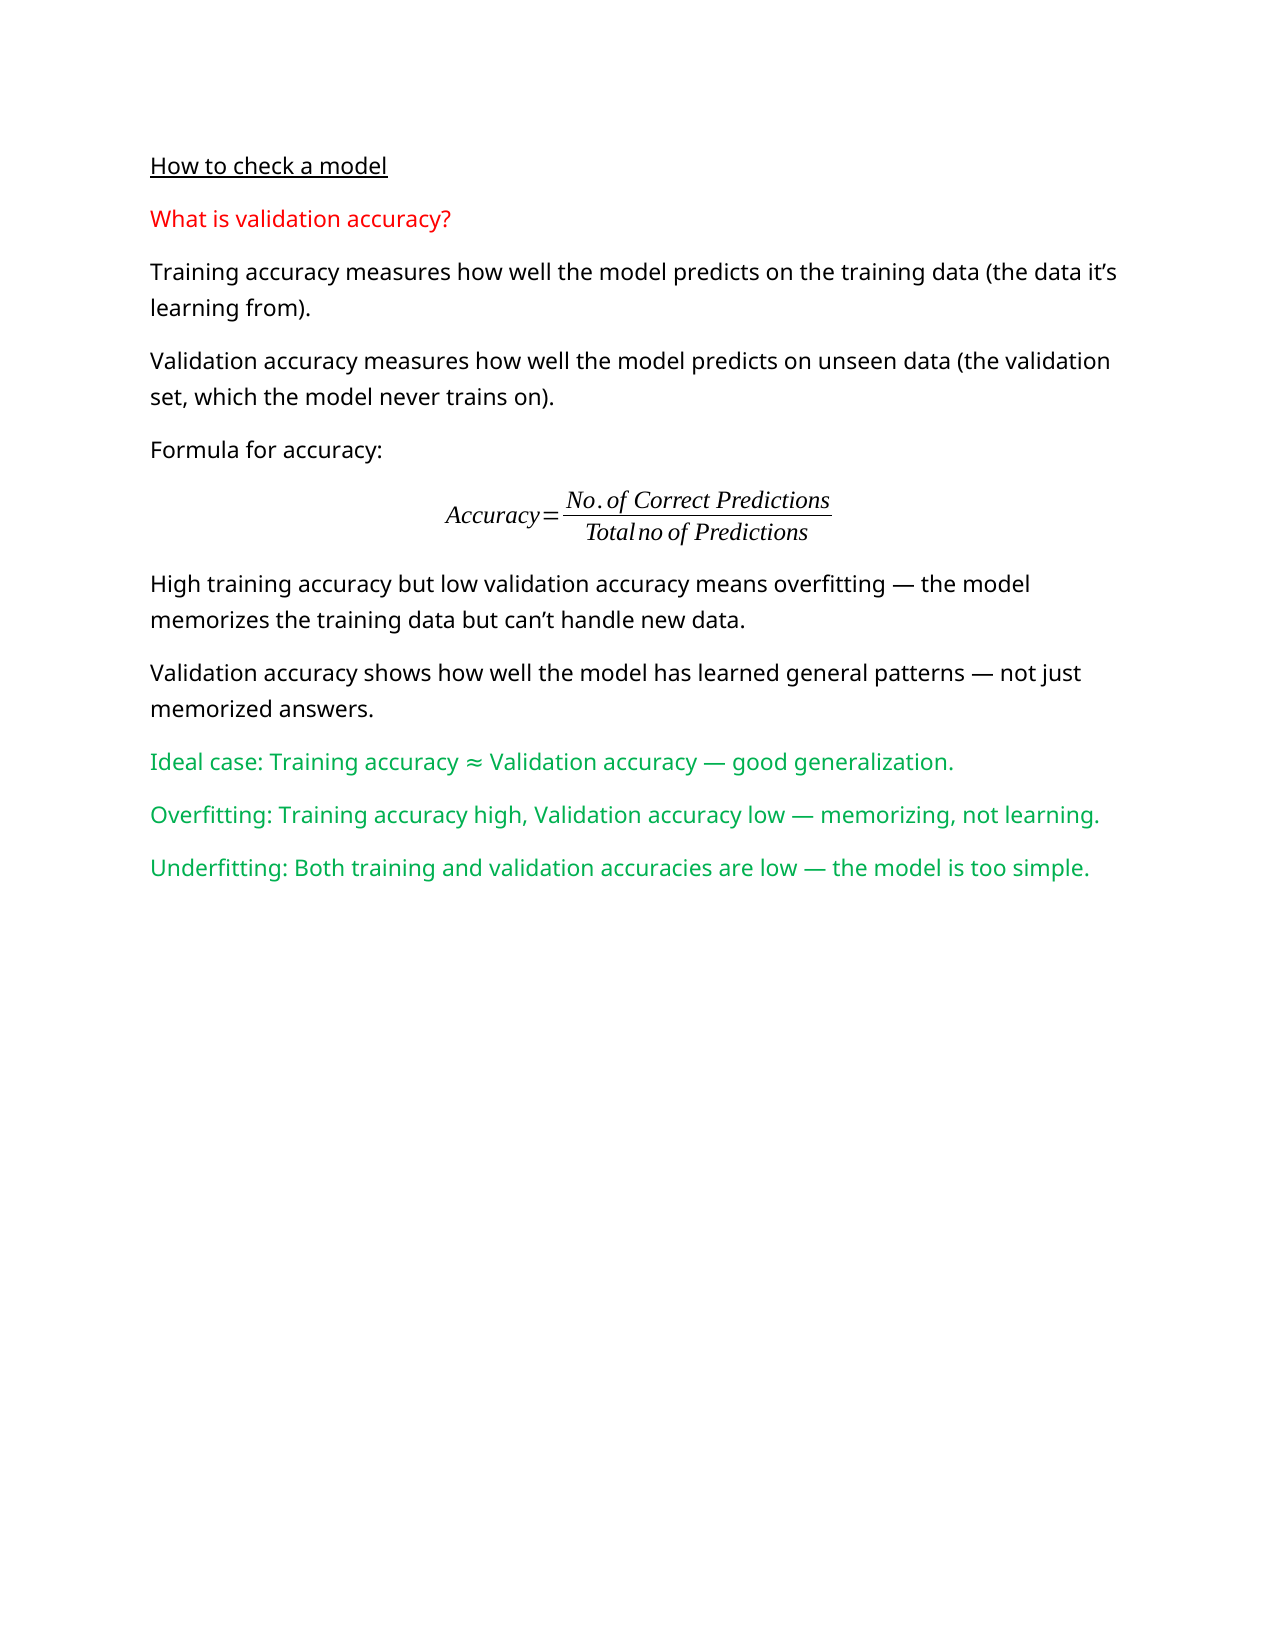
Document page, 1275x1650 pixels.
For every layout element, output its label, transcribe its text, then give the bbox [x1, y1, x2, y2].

text Overfitting: Training accuracy high, Validation accuracy low — memorizing, not learning. [150, 799, 1125, 830]
text Validation accuracy shows how well the model has learned general patterns — not just memorized answers. [150, 657, 1125, 724]
text High training accuracy but low validation accuracy means overfitting — the model memorizes the training data but can’t handle new data. [150, 568, 1125, 635]
text How to check a model [150, 150, 1125, 181]
text Underfitting: Both training and validation accuracies are low — the model is too simple. [150, 852, 1125, 883]
text Training accuracy measures how well the model predicts on the training data (the data it’s learning from). [150, 256, 1125, 323]
text Validation accuracy measures how well the model predicts on unseen data (the validation set, which the model never trains on). [150, 345, 1125, 412]
text Ideal case: Training accuracy ≈ Validation accuracy — good generalization. [150, 746, 1125, 777]
text What is validation accuracy? [150, 203, 1125, 234]
text Formula for accuracy: [150, 434, 1125, 465]
